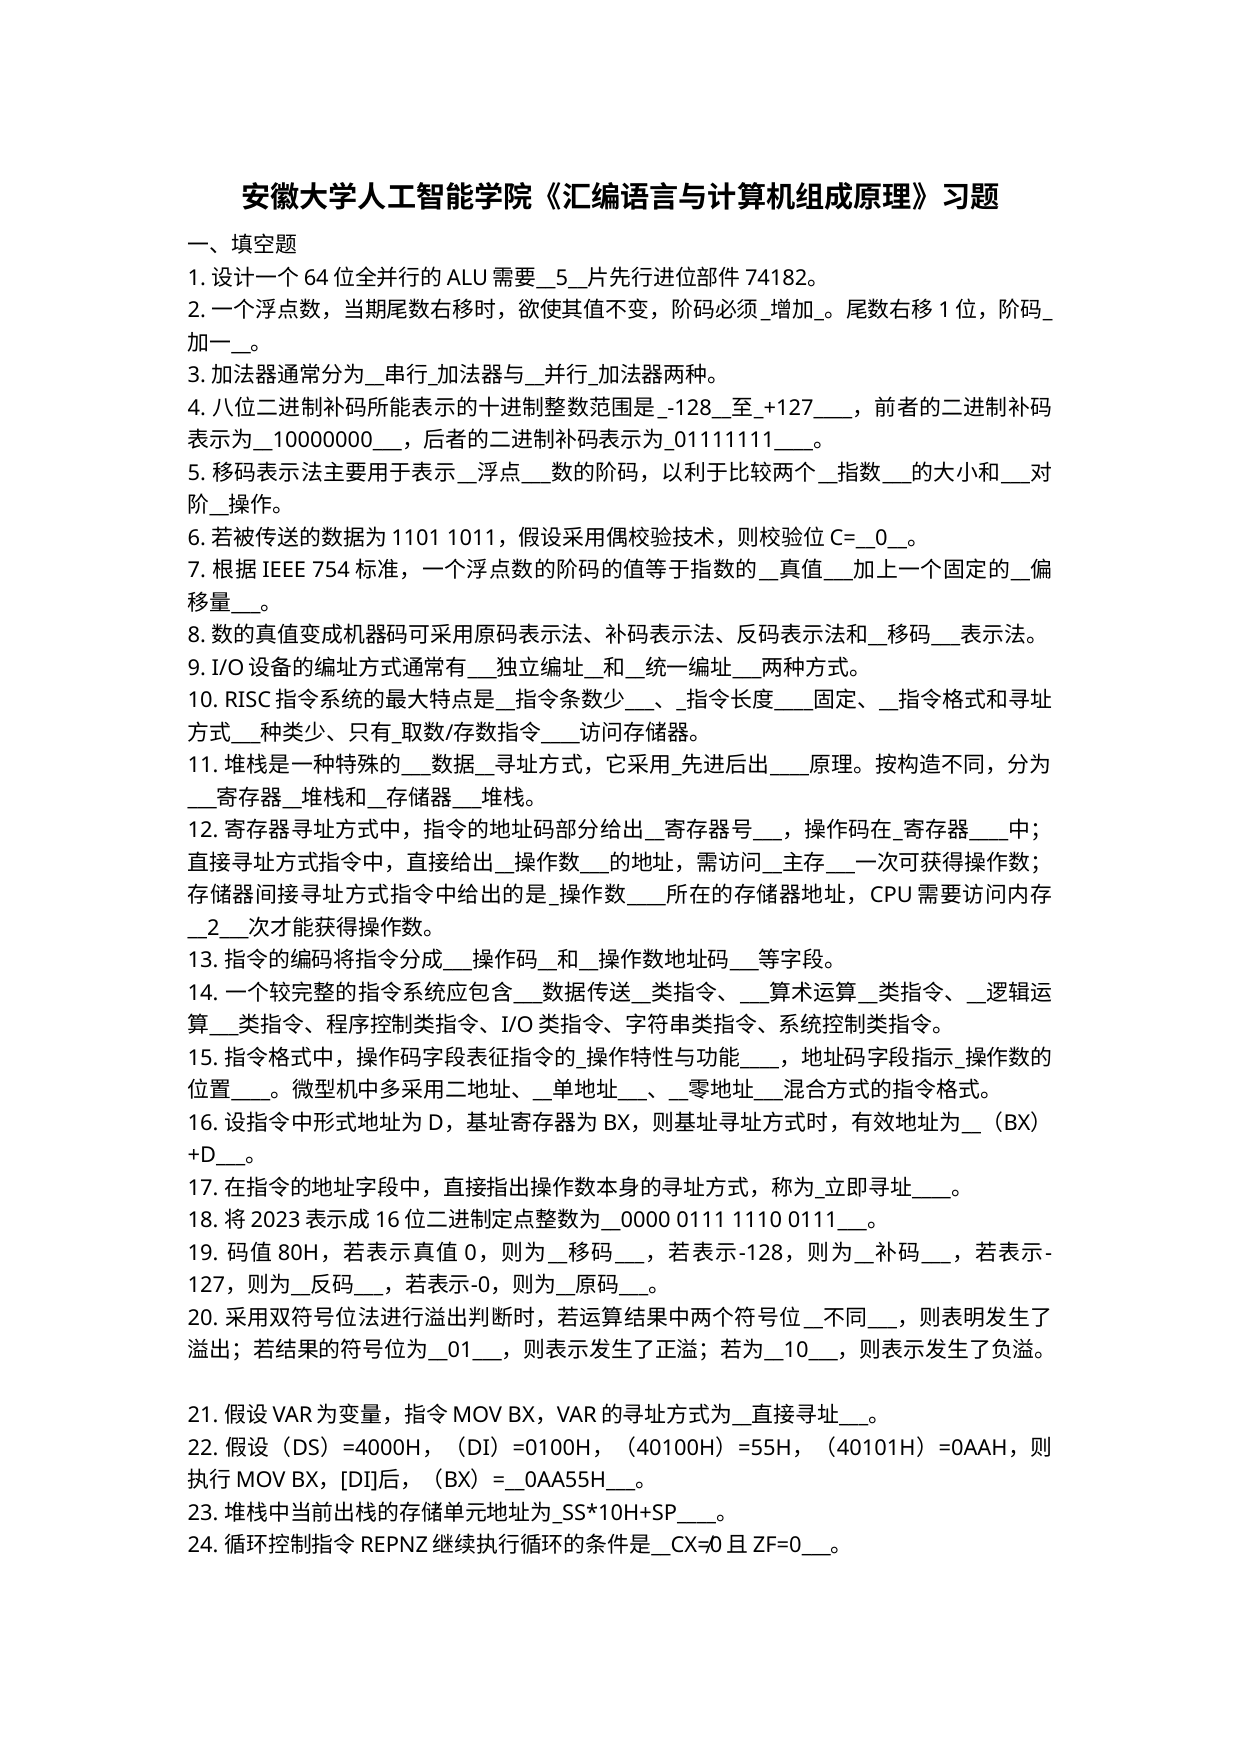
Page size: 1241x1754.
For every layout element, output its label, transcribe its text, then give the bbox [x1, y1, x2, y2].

text 20. 采用双符号位法进行溢出判断时，若运算结果中两个符号位__不同___，则表明发生了溢出；若结果的符号位为__01___，则表示发生了正溢；若为__10___，则表示发生了负溢。 [187, 1299, 1053, 1364]
text 12. 寄存器寻址方式中，指令的地址码部分给出__寄存器号___，操作码在_寄存器____中；直接寻址方式指令中，直接给出__操作数___的地址，需访问__主存___一次可获得操作数；存储器间接寻址方式指令中给出的是_操作数____所在的存储器地址，CPU需要访问内存__2___次才能获得操作数。 [187, 812, 1053, 942]
text 6. 若被传送的数据为1101 1011，假设采用偶校验技术，则校验位C=__0__。 [187, 519, 1053, 552]
text 3. 加法器通常分为__串行_加法器与__并行_加法器两种。 [187, 357, 1053, 389]
text 16. 设指令中形式地址为D，基址寄存器为BX，则基址寻址方式时，有效地址为__（BX）+D___。 [187, 1104, 1053, 1169]
text 7. 根据IEEE 754标准，一个浮点数的阶码的值等于指数的__真值___加上一个固定的__偏移量___。 [187, 552, 1053, 617]
text 4. 八位二进制补码所能表示的十进制整数范围是_-128__至_+127____，前者的二进制补码表示为__10000000___，后者的二进制补码表示为_01111111____。 [187, 389, 1053, 454]
text 23. 堆栈中当前出栈的存储单元地址为_SS*10H+SP____。 [187, 1494, 1053, 1527]
text 5. 移码表示法主要用于表示__浮点___数的阶码，以利于比较两个__指数___的大小和___对阶__操作。 [187, 454, 1053, 519]
text 15. 指令格式中，操作码字段表征指令的_操作特性与功能____，地址码字段指示_操作数的位置____。微型机中多采用二地址、__单地址___、__零地址___混合方式的指令格式。 [187, 1039, 1053, 1104]
text 19. 码值80H，若表示真值0，则为__移码___，若表示-128，则为__补码___，若表示-127，则为__反码___，若表示-0，则为__原码___。 [187, 1234, 1053, 1299]
text 8. 数的真值变成机器码可采用原码表示法、补码表示法、反码表示法和__移码___表示法。 [187, 617, 1053, 649]
text 17. 在指令的地址字段中，直接指出操作数本身的寻址方式，称为_立即寻址____。 [187, 1169, 1053, 1202]
text 22. 假设（DS）=4000H，（DI）=0100H，（40100H）=55H，（40101H）=0AAH，则执行MOV BX，[DI]后，（BX）=__0AA55H___。 [187, 1429, 1053, 1494]
text 10. RISC指令系统的最大特点是__指令条数少___、_指令长度____固定、__指令格式和寻址方式___种类少、只有_取数/存数指令____访问存储器。 [187, 682, 1053, 747]
text 14. 一个较完整的指令系统应包含___数据传送__类指令、___算术运算__类指令、__逻辑运算___类指令、程序控制类指令、I/O类指令、字符串类指令、系统控制类指令。 [187, 974, 1053, 1039]
text 13. 指令的编码将指令分成___操作码__和__操作数地址码___等字段。 [187, 942, 1053, 974]
text 9. I/O设备的编址方式通常有___独立编址__和__统一编址___两种方式。 [187, 649, 1053, 682]
text 一、填空题 [187, 227, 1053, 259]
text 1. 设计一个64位全并行的ALU需要__5__片先行进位部件74182。 [187, 259, 1053, 292]
text 21. 假设VAR为变量，指令MOV BX，VAR的寻址方式为__直接寻址___。 [187, 1397, 1053, 1429]
text 11. 堆栈是一种特殊的___数据__寻址方式，它采用_先进后出____原理。按构造不同，分为___寄存器__堆栈和__存储器___堆栈。 [187, 747, 1053, 812]
text 2. 一个浮点数，当期尾数右移时，欲使其值不变，阶码必须_增加_。尾数右移1位，阶码_加一__。 [187, 292, 1053, 357]
text 安徽大学人工智能学院《汇编语言与计算机组成原理》习题 [187, 162, 1053, 227]
text 18. 将2023表示成16位二进制定点整数为__0000 0111 1110 0111___。 [187, 1202, 1053, 1234]
text 24. 循环控制指令REPNZ继续执行循环的条件是__CX≠0且ZF=0___。 [187, 1527, 1053, 1559]
